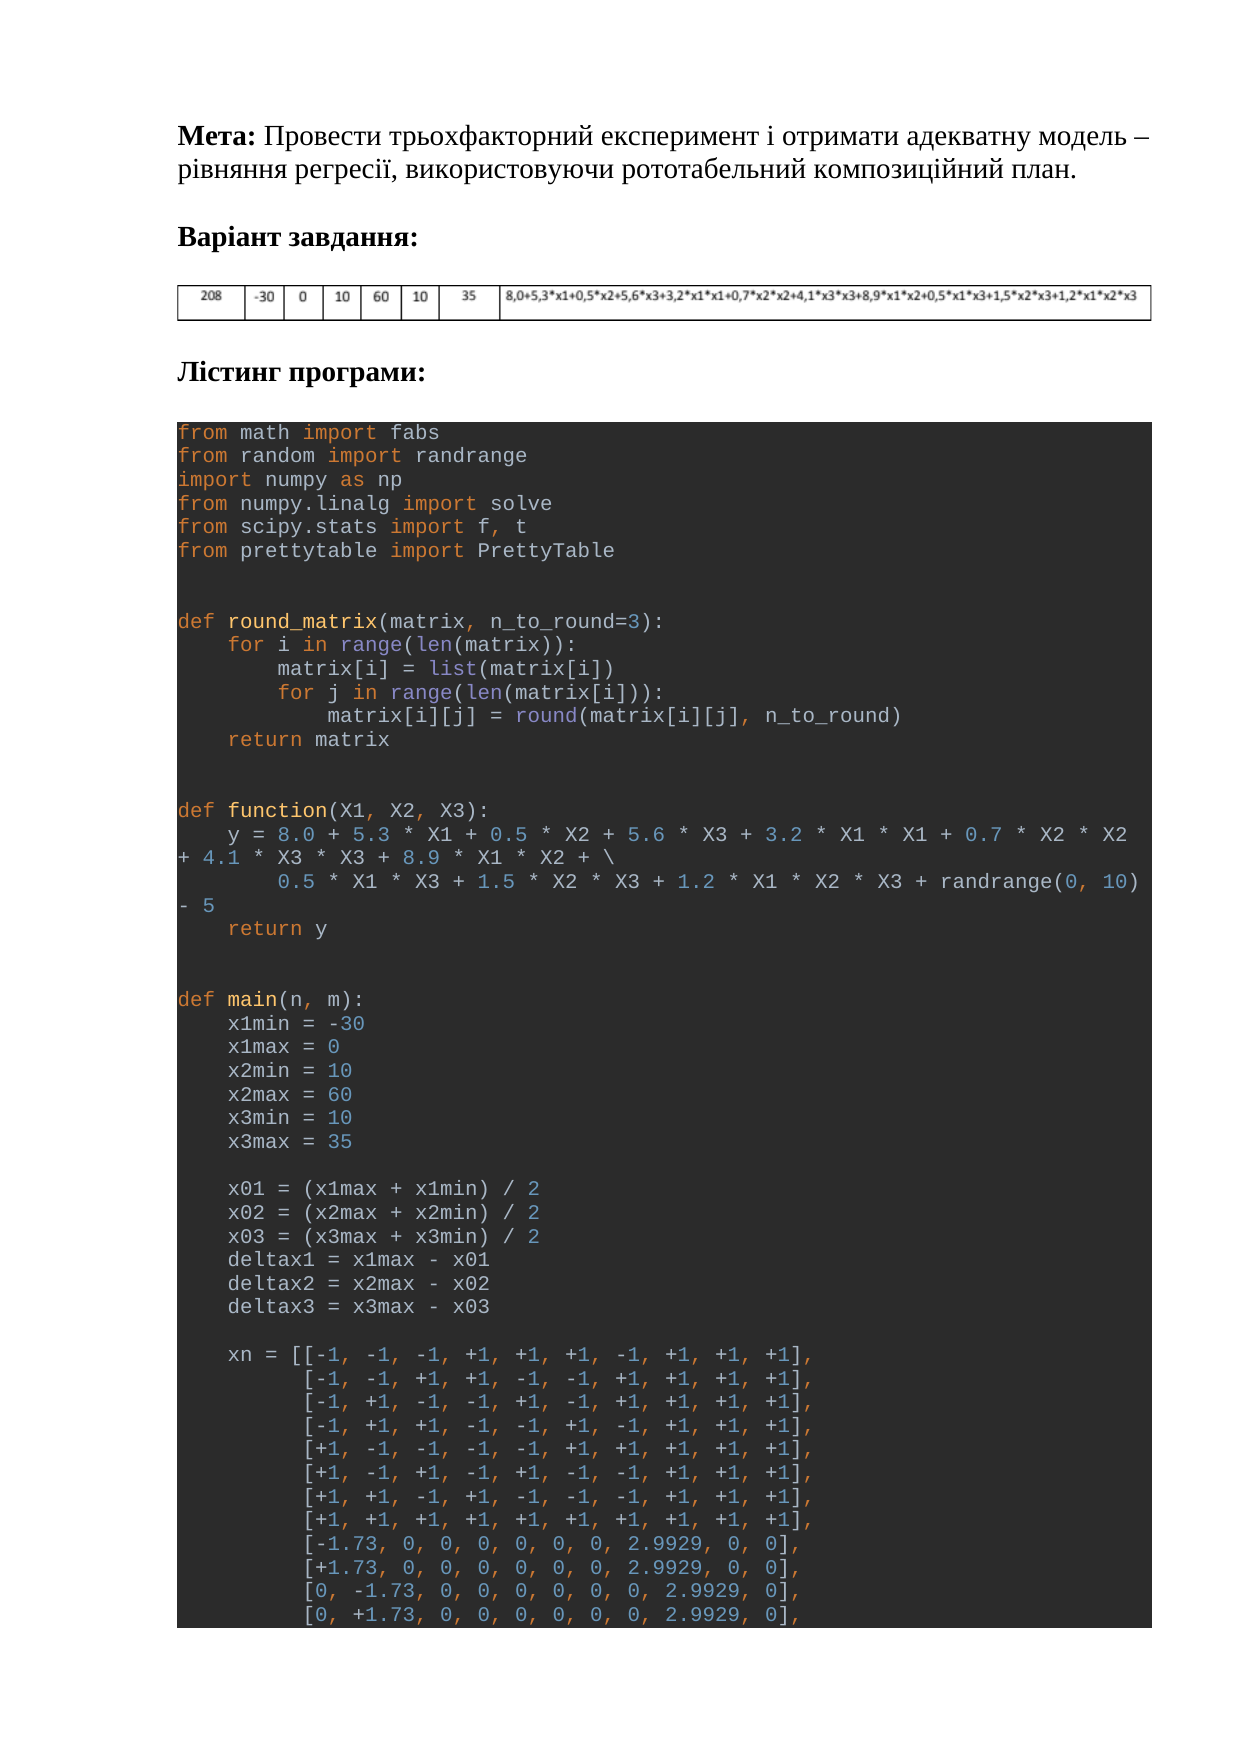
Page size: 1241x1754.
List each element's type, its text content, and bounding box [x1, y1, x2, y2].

text Мета: Провести трьохфакторний експеримент і отримати адекватну модель – рівняння регресії, використовуючи рототабельний композиційний план. [177, 118, 1152, 185]
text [177, 422, 1152, 1628]
text Варіант завдання: [177, 219, 1152, 252]
text Лістинг програми: [177, 354, 1152, 388]
picture [177, 285, 1152, 321]
